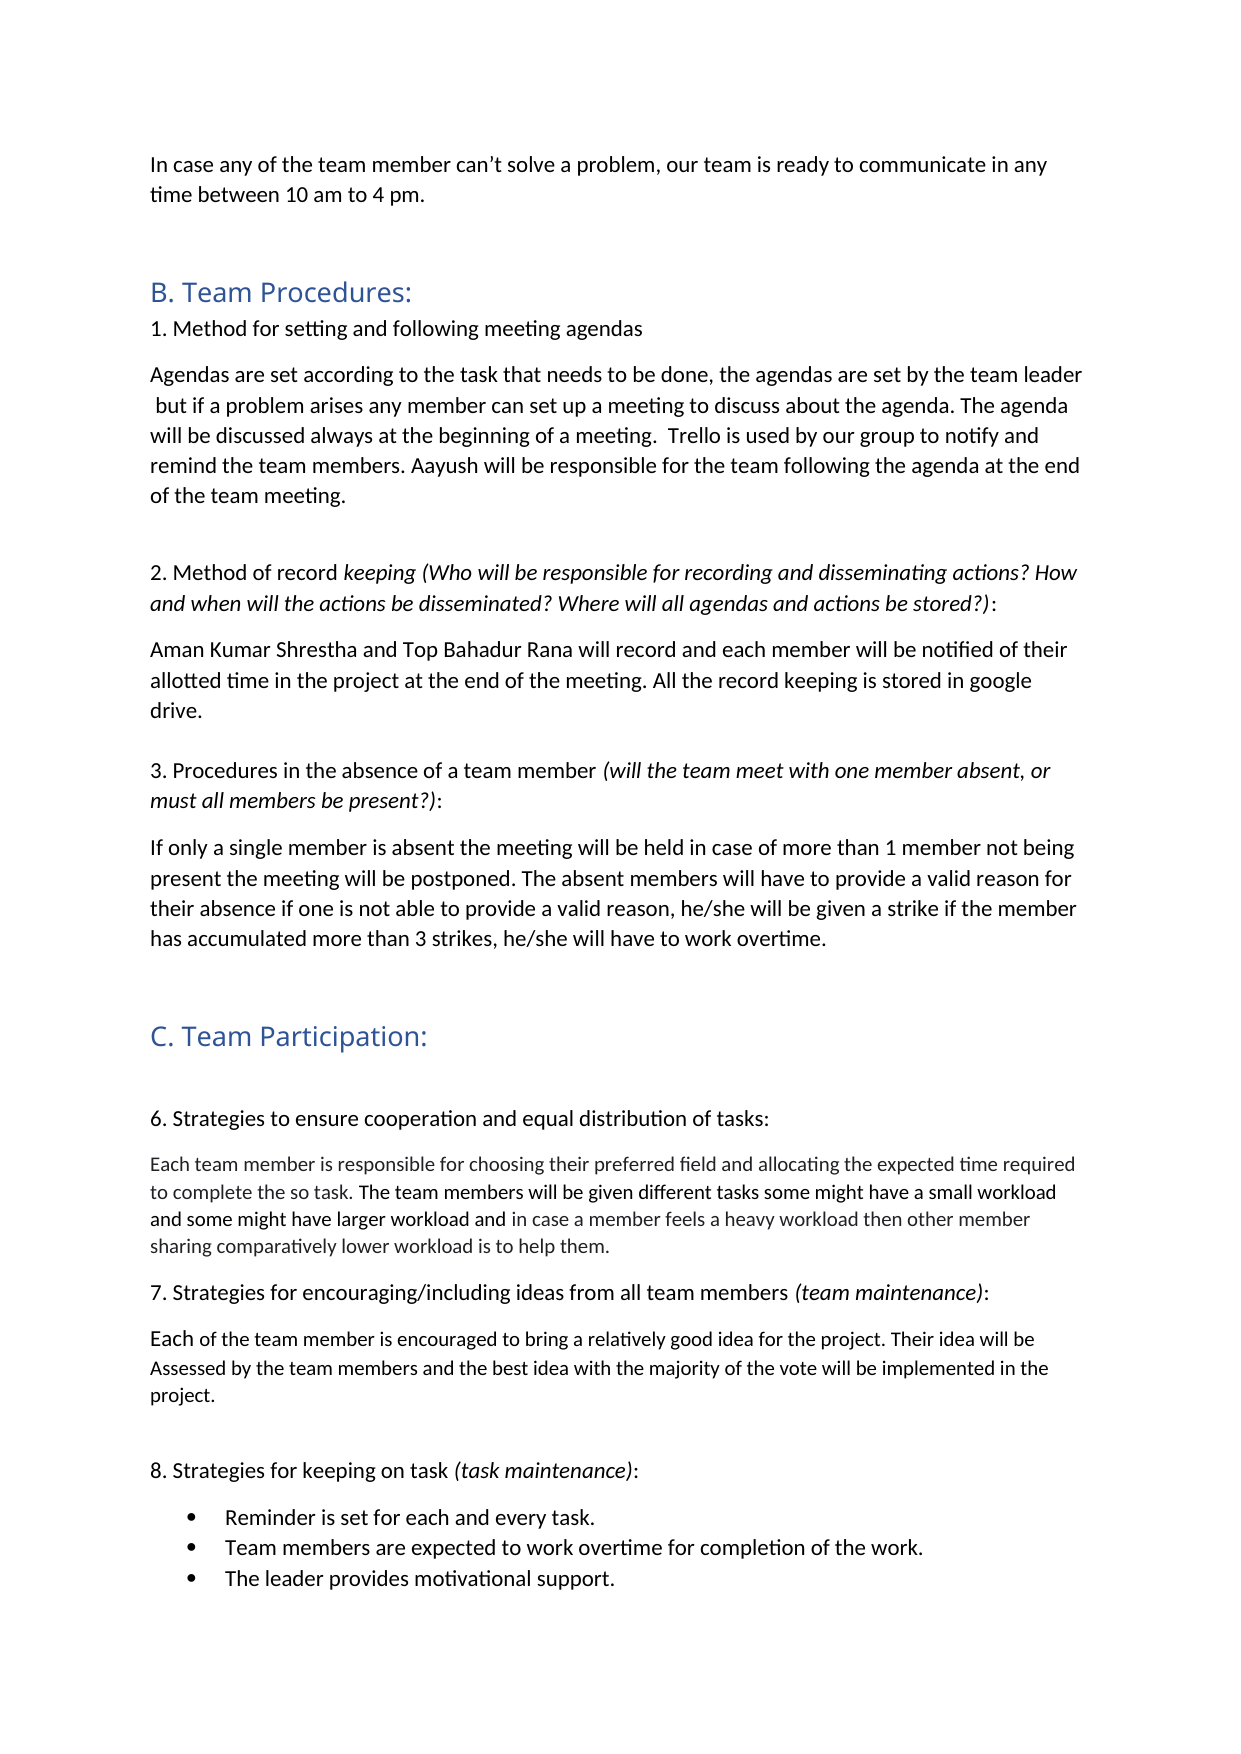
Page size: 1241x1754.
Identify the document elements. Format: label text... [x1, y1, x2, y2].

text Each team member is responsible for choosing their preferred field and allocating the expected time required to complete the so task. The team members will be given different tasks some might have a small workload and some might have larger workload and in case a member feels a heavy workload then other member sharing comparatively lower workload is to help them. [150, 1151, 1090, 1259]
text Aman Kumar Shrestha and Top Bahadur Rana will record and each member will be notified of their [150, 636, 1090, 664]
list Reminder is set for each and every task. [187, 1503, 1090, 1531]
subtitle C. Team Participation: [150, 1018, 1090, 1055]
list The leader provides motivational support. [187, 1564, 1090, 1592]
text Assessed by the team members and the best idea with the majority of the vote will be implemented in the project. [150, 1355, 1090, 1408]
text Each of the team member is encouraged to bring a relatively good idea for the project. Their idea will be [150, 1324, 1090, 1353]
text In case any of the team member can’t solve a problem, our team is ready to communicate in any time between 10 am to 4 pm. [150, 150, 1090, 208]
list Team members are expected to work overtime for completion of the work. [187, 1533, 1090, 1562]
text 8. Strategies for keeping on task (task maintenance): [150, 1456, 1090, 1484]
text will be discussed always at the beginning of a meeting. Trello is used by our group to notify and [150, 421, 1090, 449]
text allotted time in the project at the end of the meeting. All the record keeping is stored in google drive. [150, 666, 1090, 724]
subtitle B. Team Procedures: [150, 274, 1090, 311]
text but if a problem arises any member can set up a meeting to discuss about the agenda. The agenda [150, 391, 1090, 419]
text Agendas are set according to the task that needs to be done, the agendas are set by the team leader [150, 361, 1090, 389]
text 1. Method for setting and following meeting agendas [150, 314, 1090, 342]
text 2. Method of record keeping (Who will be responsible for recording and disseminating actions? How and when will the actions be disseminated? Where will all agendas and actions be stored?): [150, 558, 1090, 617]
text 6. Strategies to ensure cooperation and equal distribution of tasks: [150, 1104, 1090, 1133]
text If only a single member is absent the meeting will be held in case of more than 1 member not being present the meeting will be postponed. The absent members will have to provide a valid reason for their absence if one is not able to provide a valid reason, he/she will be given a strike if the member has accumulated more than 3 strikes, he/she will have to work overtime. [150, 833, 1090, 952]
text 3. Procedures in the absence of a team member (will the team meet with one member absent, or must all members be present?): [150, 756, 1090, 815]
text remind the team members. Aayush will be responsible for the team following the agenda at the end of the team meeting. [150, 451, 1090, 509]
text 7. Strategies for encouraging/including ideas from all team members (team maintenance): [150, 1278, 1090, 1306]
